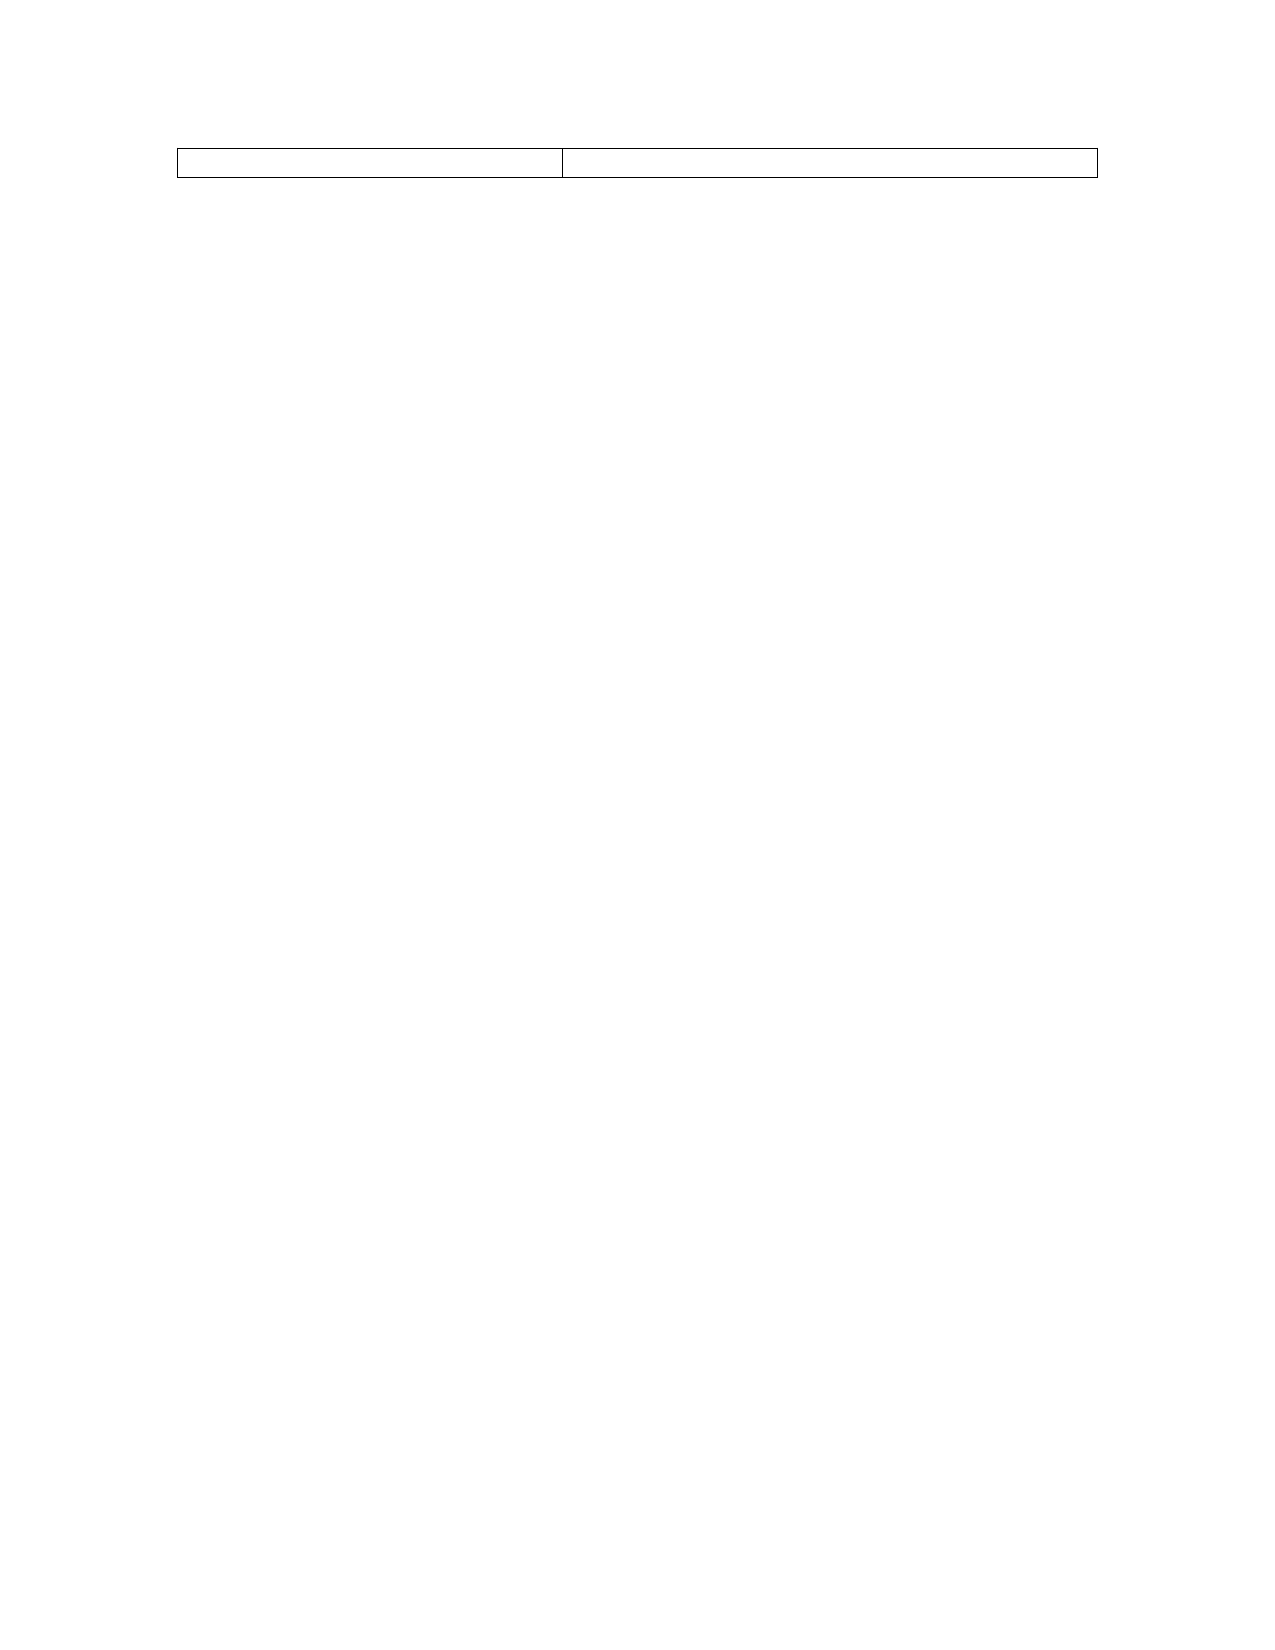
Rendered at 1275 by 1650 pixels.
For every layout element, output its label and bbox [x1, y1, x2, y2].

table_cell [563, 149, 1097, 177]
table_cell [178, 149, 562, 177]
